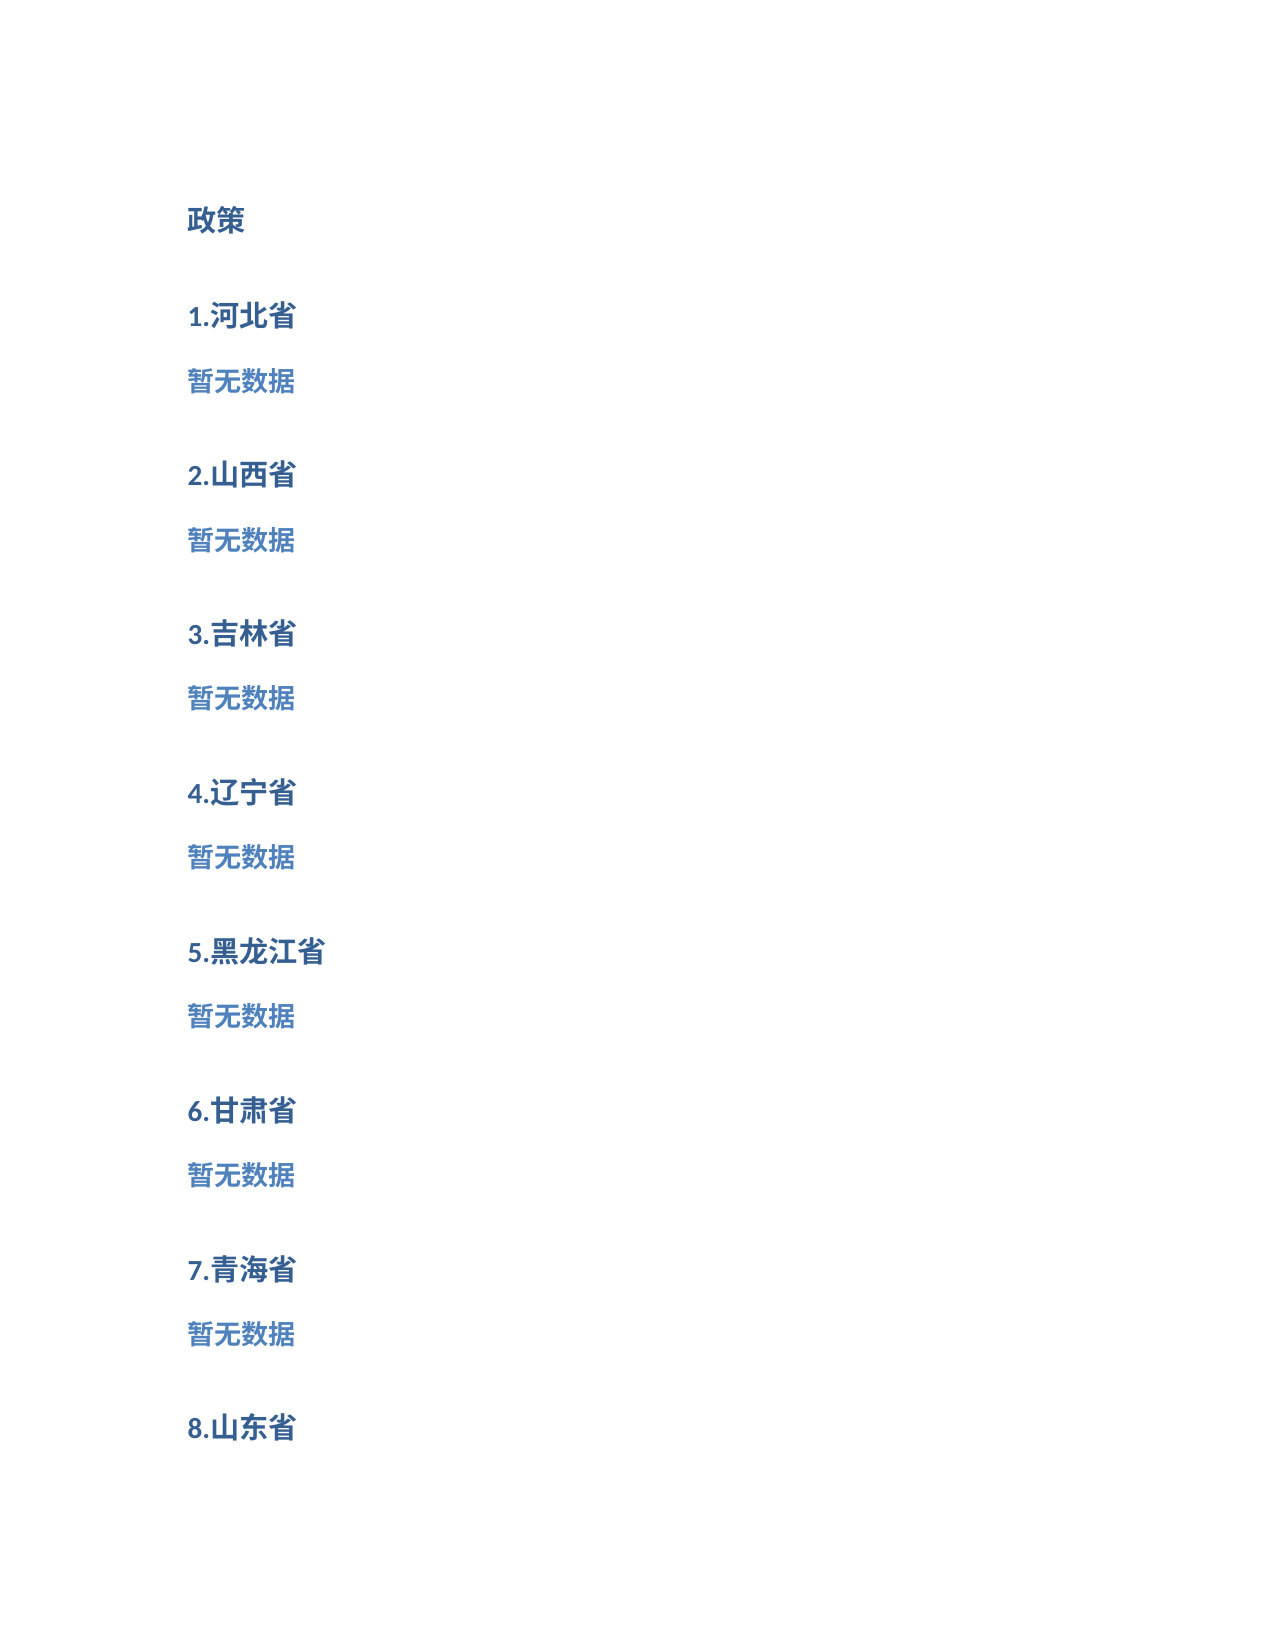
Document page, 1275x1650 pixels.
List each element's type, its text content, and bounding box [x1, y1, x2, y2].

subtitle 暂无数据 [187, 680, 1087, 717]
subtitle 3.吉林省 [187, 613, 1087, 653]
subtitle 暂无数据 [187, 1156, 1087, 1193]
subtitle 6.甘肃省 [187, 1090, 1087, 1129]
subtitle 政策 [187, 200, 1087, 240]
subtitle 暂无数据 [187, 521, 1087, 558]
subtitle 2.山西省 [187, 454, 1087, 494]
subtitle 1.河北省 [187, 296, 1087, 335]
subtitle 暂无数据 [187, 362, 1087, 399]
subtitle 7.青海省 [187, 1249, 1087, 1288]
subtitle 暂无数据 [187, 997, 1087, 1034]
subtitle 暂无数据 [187, 839, 1087, 876]
subtitle 8.山东省 [187, 1408, 1087, 1447]
subtitle 4.辽宁省 [187, 772, 1087, 812]
subtitle 5.黑龙江省 [187, 931, 1087, 971]
subtitle 暂无数据 [187, 1315, 1087, 1352]
